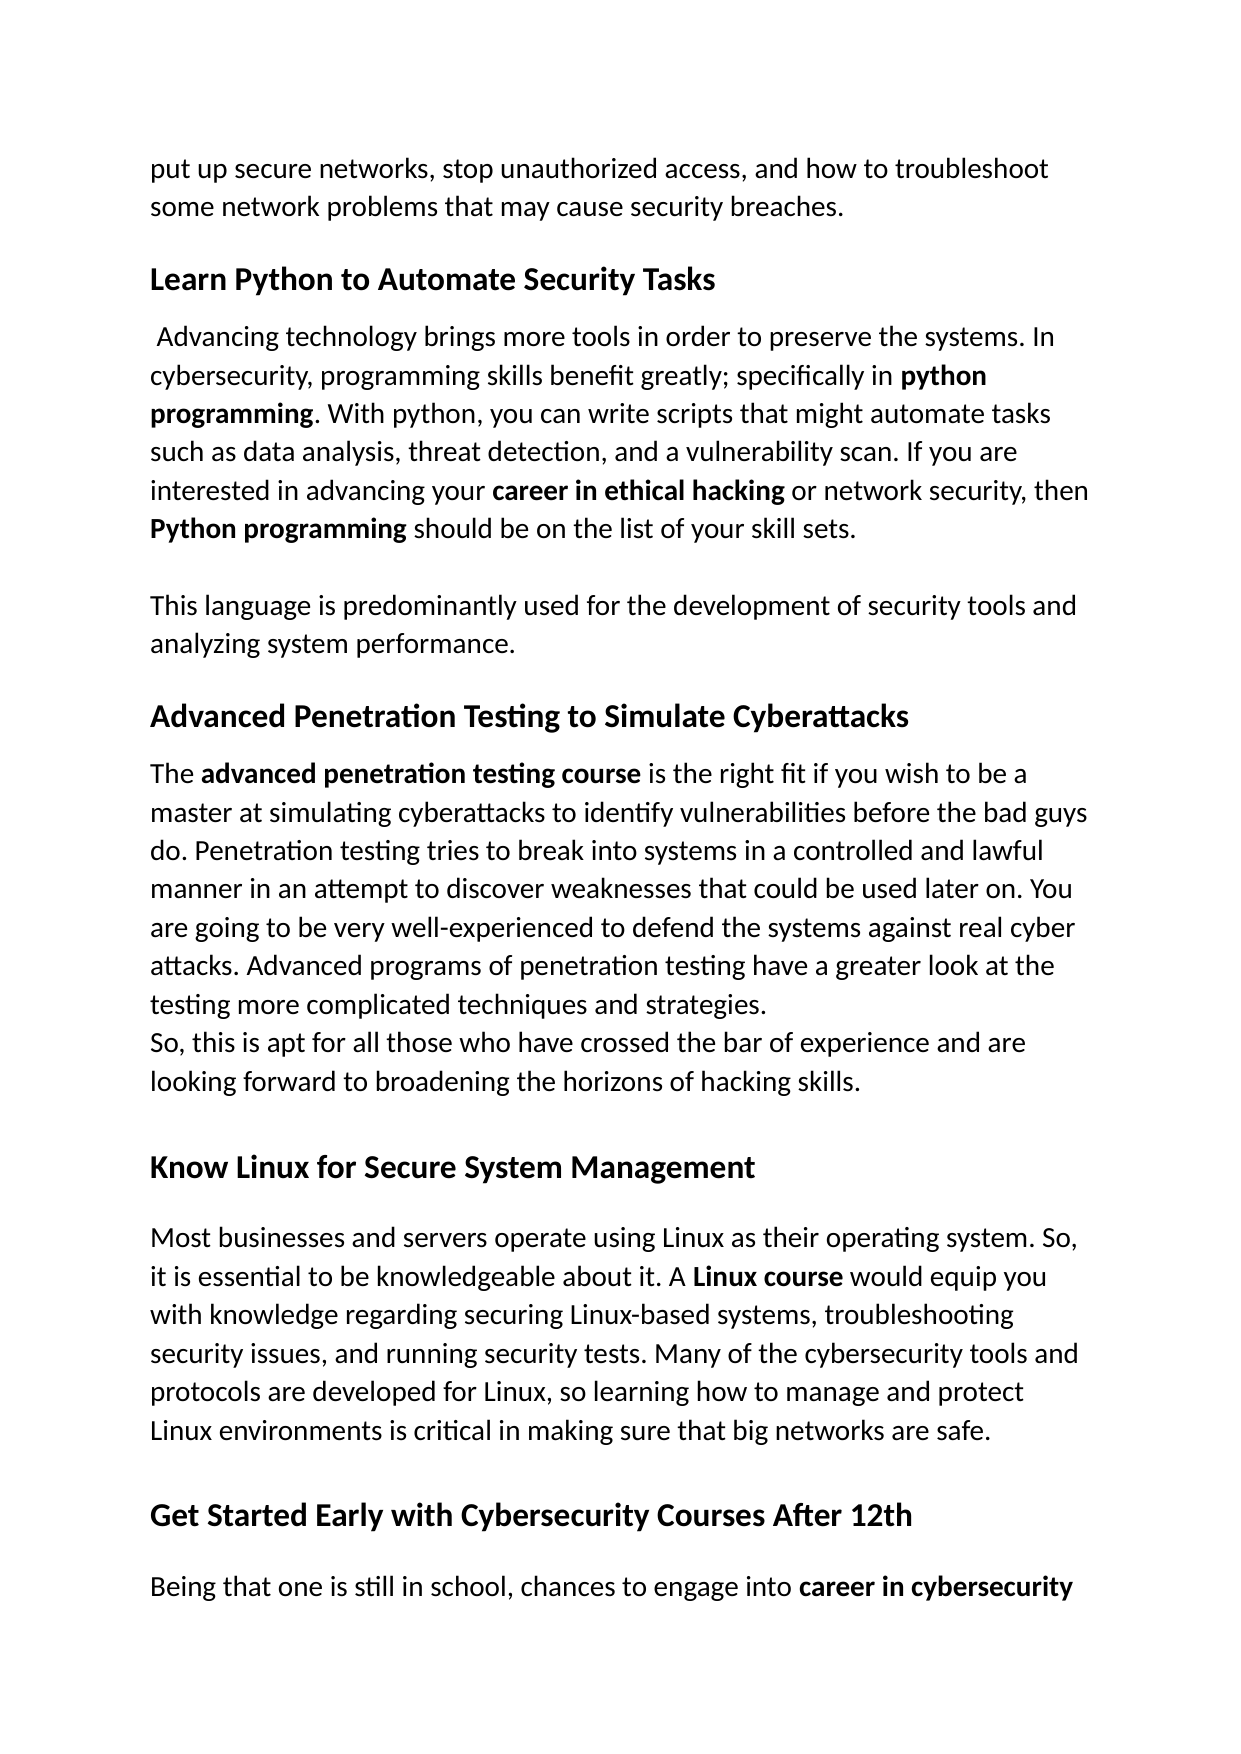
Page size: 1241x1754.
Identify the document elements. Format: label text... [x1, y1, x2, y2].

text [150, 150, 1090, 298]
text Advancing technology brings more tools in order to preserve the systems. In cybersecurity, programming skills benefit greatly; specifically in python programming. With python, you can write scripts that might automate tasks such as data analysis, threat detection, and a vulnerability scan. If you are interested in advancing your career in ethical hacking or network security, then Python programming should be on the list of your skill sets. This language is predominantly used for the development of security tools and analyzing system performance. Advanced Penetration Testing to Simulate Cyberattacks [150, 318, 1090, 735]
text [150, 755, 1090, 1604]
